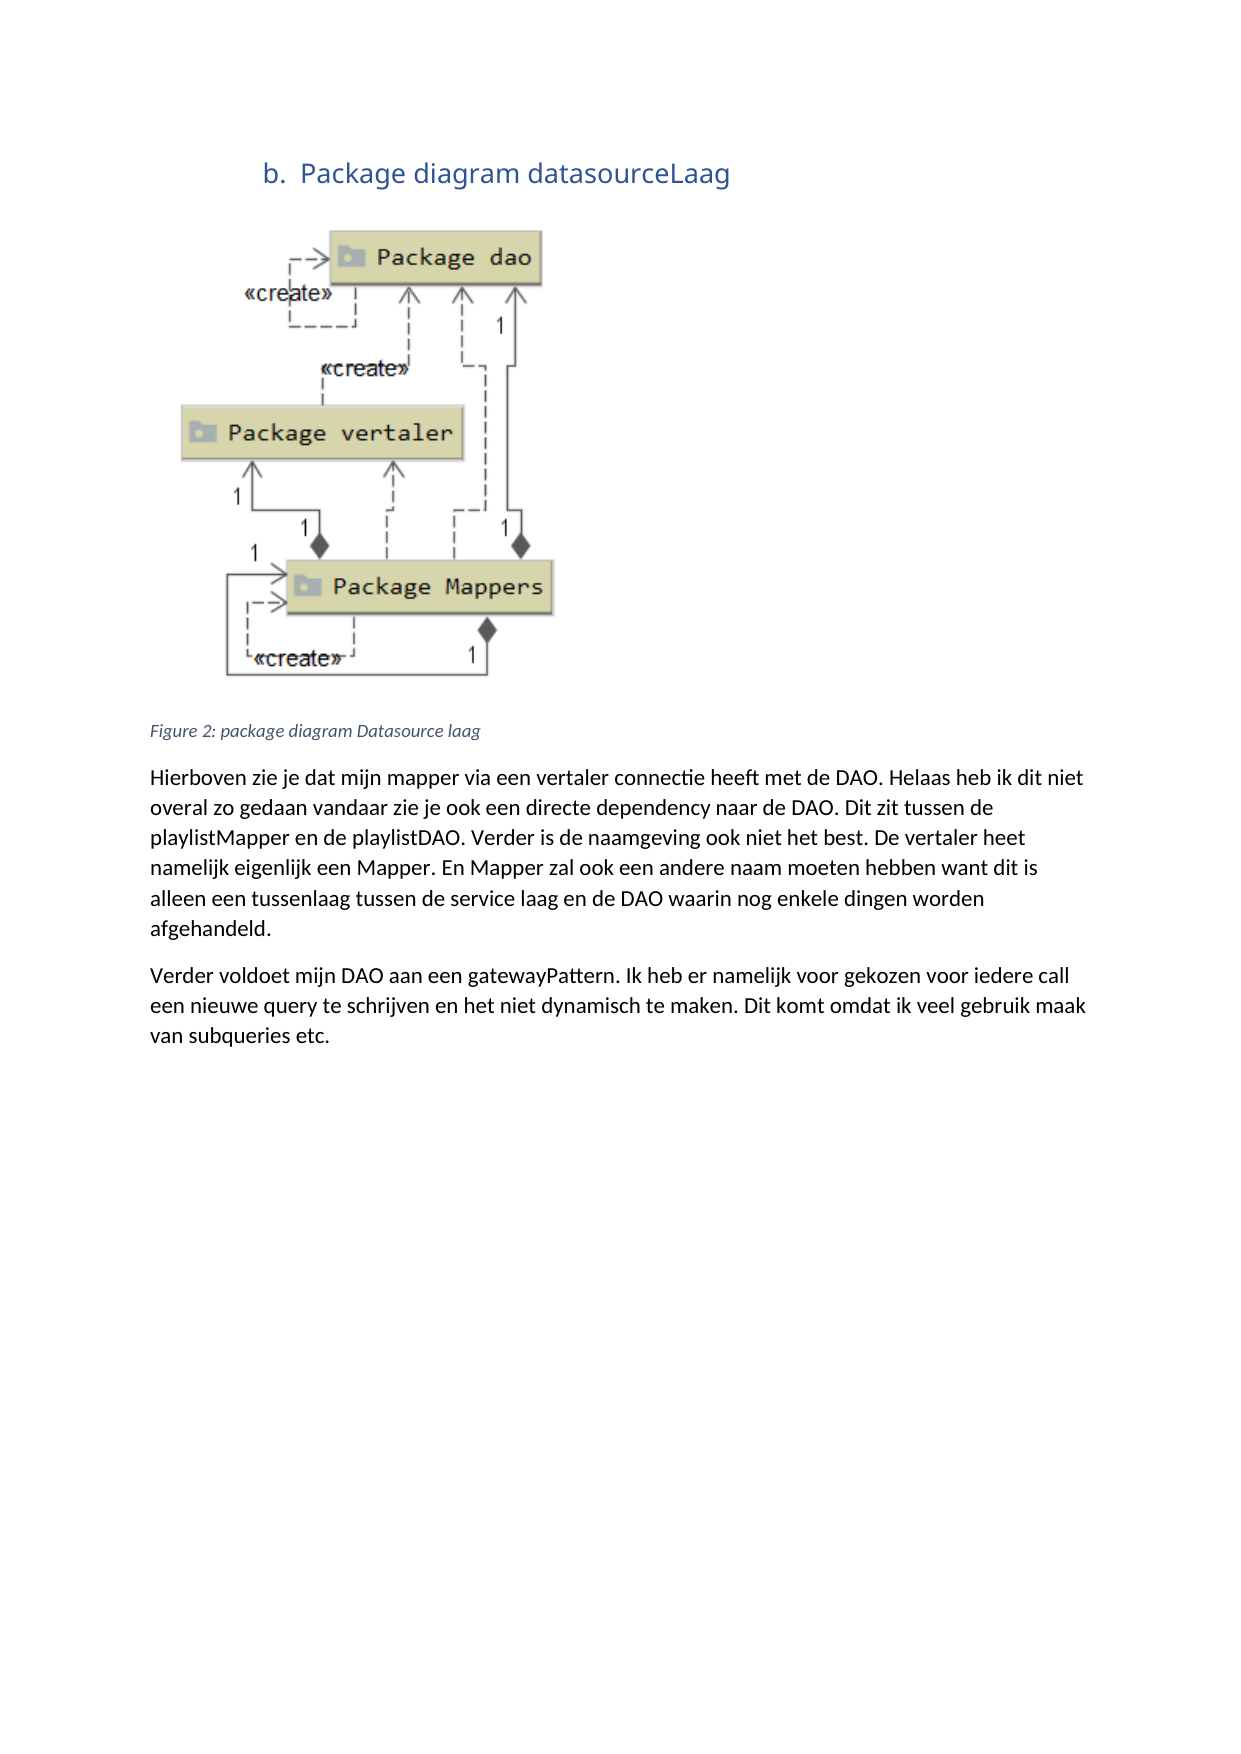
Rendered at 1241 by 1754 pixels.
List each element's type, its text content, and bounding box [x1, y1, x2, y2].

text Figure 2: package diagram Datasource laag [150, 719, 1090, 742]
subtitle Package diagram datasourceLaag [262, 154, 1090, 191]
text Verder voldoet mijn DAO aan een gatewayPattern. Ik heb er namelijk voor gekozen voor iedere call een nieuwe query te schrijven en het niet dynamisch te maken. Dit komt omdat ik veel gebruik maak van subqueries etc. [150, 961, 1090, 1049]
picture [150, 193, 593, 701]
text Hierboven zie je dat mijn mapper via een vertaler connectie heeft met de DAO. Helaas heb ik dit niet overal zo gedaan vandaar zie je ook een directe dependency naar de DAO. Dit zit tussen de playlistMapper en de playlistDAO. Verder is de naamgeving ook niet het best. De vertaler heet namelijk eigenlijk een Mapper. En Mapper zal ook een andere naam moeten hebben want dit is alleen een tussenlaag tussen de service laag en de DAO waarin nog enkele dingen worden afgehandeld. [150, 763, 1090, 942]
